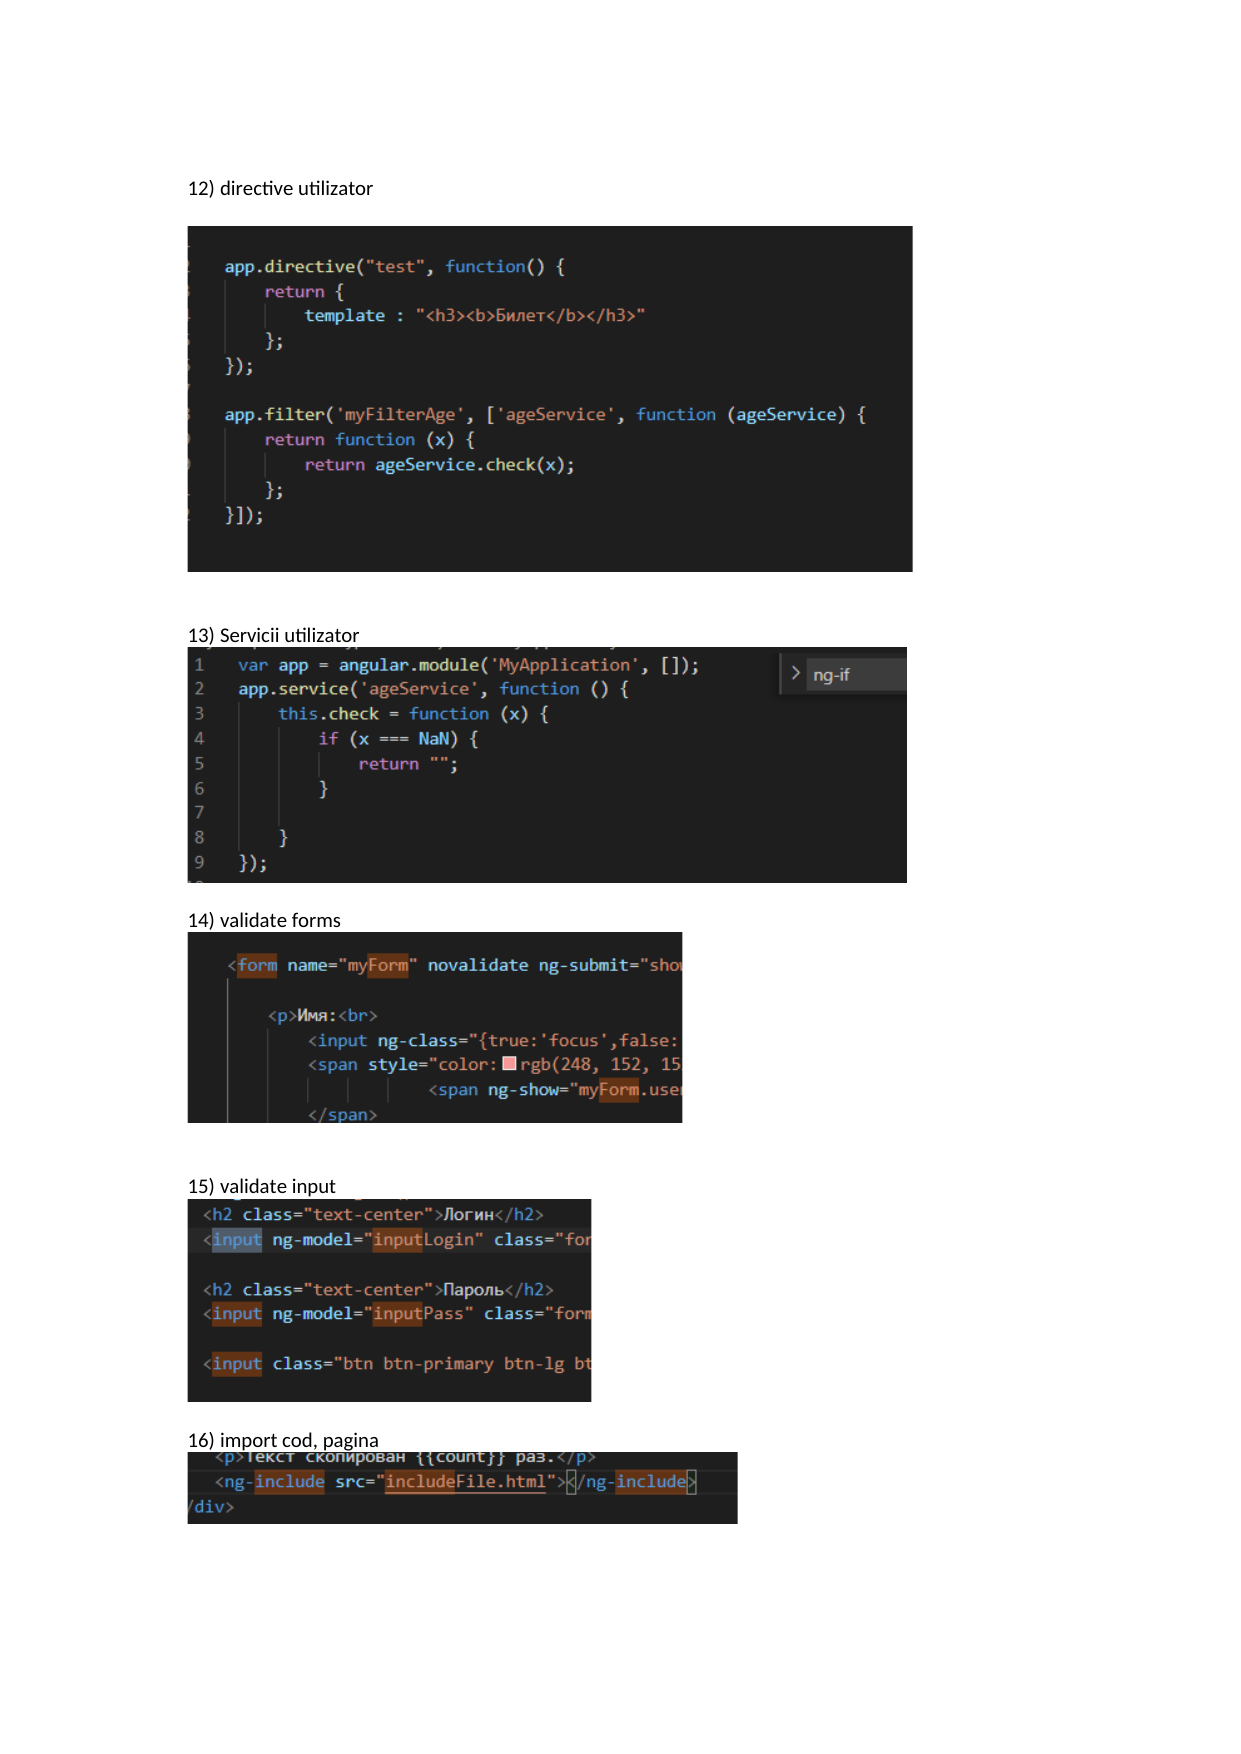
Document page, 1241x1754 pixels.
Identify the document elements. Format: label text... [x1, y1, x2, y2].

list Servicii utilizator [187, 622, 1053, 647]
picture [187, 647, 907, 883]
list directive utilizator [187, 175, 1053, 201]
list import cod, pagina [187, 1427, 1053, 1452]
picture [187, 226, 913, 572]
list validate forms [187, 907, 1053, 933]
picture [187, 932, 683, 1123]
picture [187, 1452, 738, 1524]
list validate input [187, 1174, 1053, 1199]
picture [187, 1199, 592, 1402]
